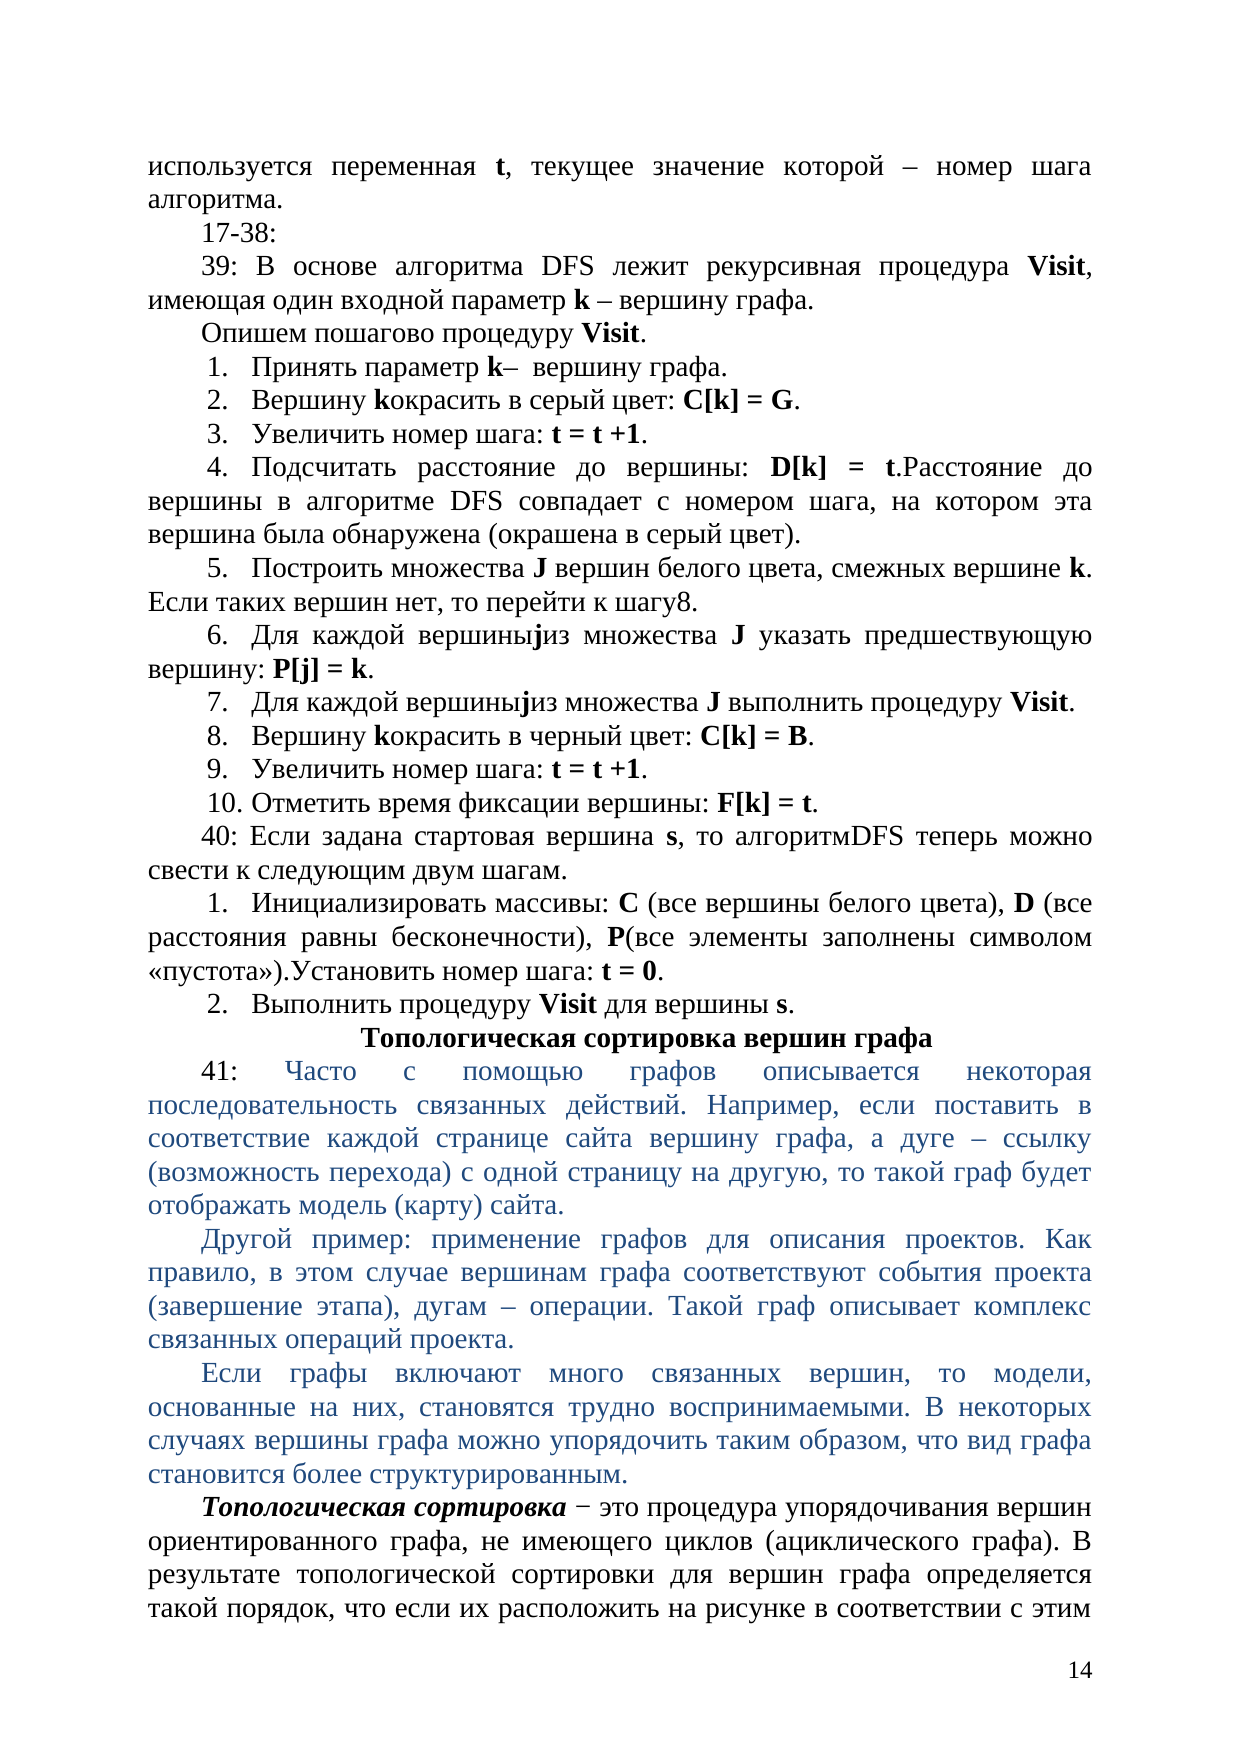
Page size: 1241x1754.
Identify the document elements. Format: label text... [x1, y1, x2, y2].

list Увеличить номер шага: t = t +1. [148, 751, 1093, 785]
list Принять параметр k– вершину графа. [148, 349, 1093, 382]
list Вершину kокрасить в серый цвет: C[k] = G. [148, 382, 1093, 416]
text 40: Если задана стартовая вершина s, то алгоритмDFS теперь можно свести к следующим двум шагам. [148, 818, 1093, 886]
text Другой пример: применение графов для описания проектов. Как правило, в этом случае вершинам графа соответствуют события проекта (завершение этапа), дугам – операции. Такой граф описывает комплекс связанных операций проекта. [148, 1221, 1093, 1355]
list Подсчитать расстояние до вершины: D[k] = t.Расстояние до вершины в алгоритме DFS совпадает с номером шага, на котором эта вершина была обнаружена (окрашена в серый цвет). [148, 449, 1093, 550]
text Опишем пошагово процедуру Visit. [148, 315, 1093, 349]
list Инициализировать массивы: С (все вершины белого цвета), D (все расстояния равны бесконечности), P(все элементы заполнены символом «пустота»).Установить номер шага: t = 0. [148, 886, 1093, 986]
text Если графы включают много связанных вершин, то модели, основанные на них, становятся трудно воспринимаемыми. В некоторых случаях вершины графа можно упорядочить таким образом, что вид графа становится более структурированным. [148, 1355, 1093, 1489]
list Для каждой вершиныjиз множества J указать предшествующую вершину: P[j] = k. [148, 617, 1093, 684]
text 17-38: [148, 215, 1093, 248]
text Топологическая сортировка вершин графа [148, 1020, 1093, 1053]
list Выполнить процедуру Visit для вершины s. [148, 986, 1093, 1020]
text 39: В основе алгоритма DFS лежит рекурсивная процедура Visit, имеющая один входной параметр k – вершину графа. [148, 248, 1093, 315]
list Отметить время фиксации вершины: F[k] = t. [148, 785, 1093, 818]
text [148, 1489, 1093, 1623]
list Увеличить номер шага: t = t +1. [148, 416, 1093, 449]
list Для каждой вершиныjиз множества J выполнить процедуру Visit. [148, 684, 1093, 718]
list Вершину kокрасить в черный цвет: C[k] = B. [148, 718, 1093, 751]
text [148, 148, 1093, 215]
list Построить множества J вершин белого цвета, смежных вершине k. Если таких вершин нет, то перейти к шагу8. [148, 550, 1093, 617]
text 41: Часто с помощью графов описывается некоторая последовательность связанных действий. Например, если поставить в соответствие каждой странице сайта вершину графа, а дуге – ссылку (возможность перехода) с одной страницу на другую, то такой граф будет отображать модель (карту) сайта. [148, 1053, 1093, 1221]
